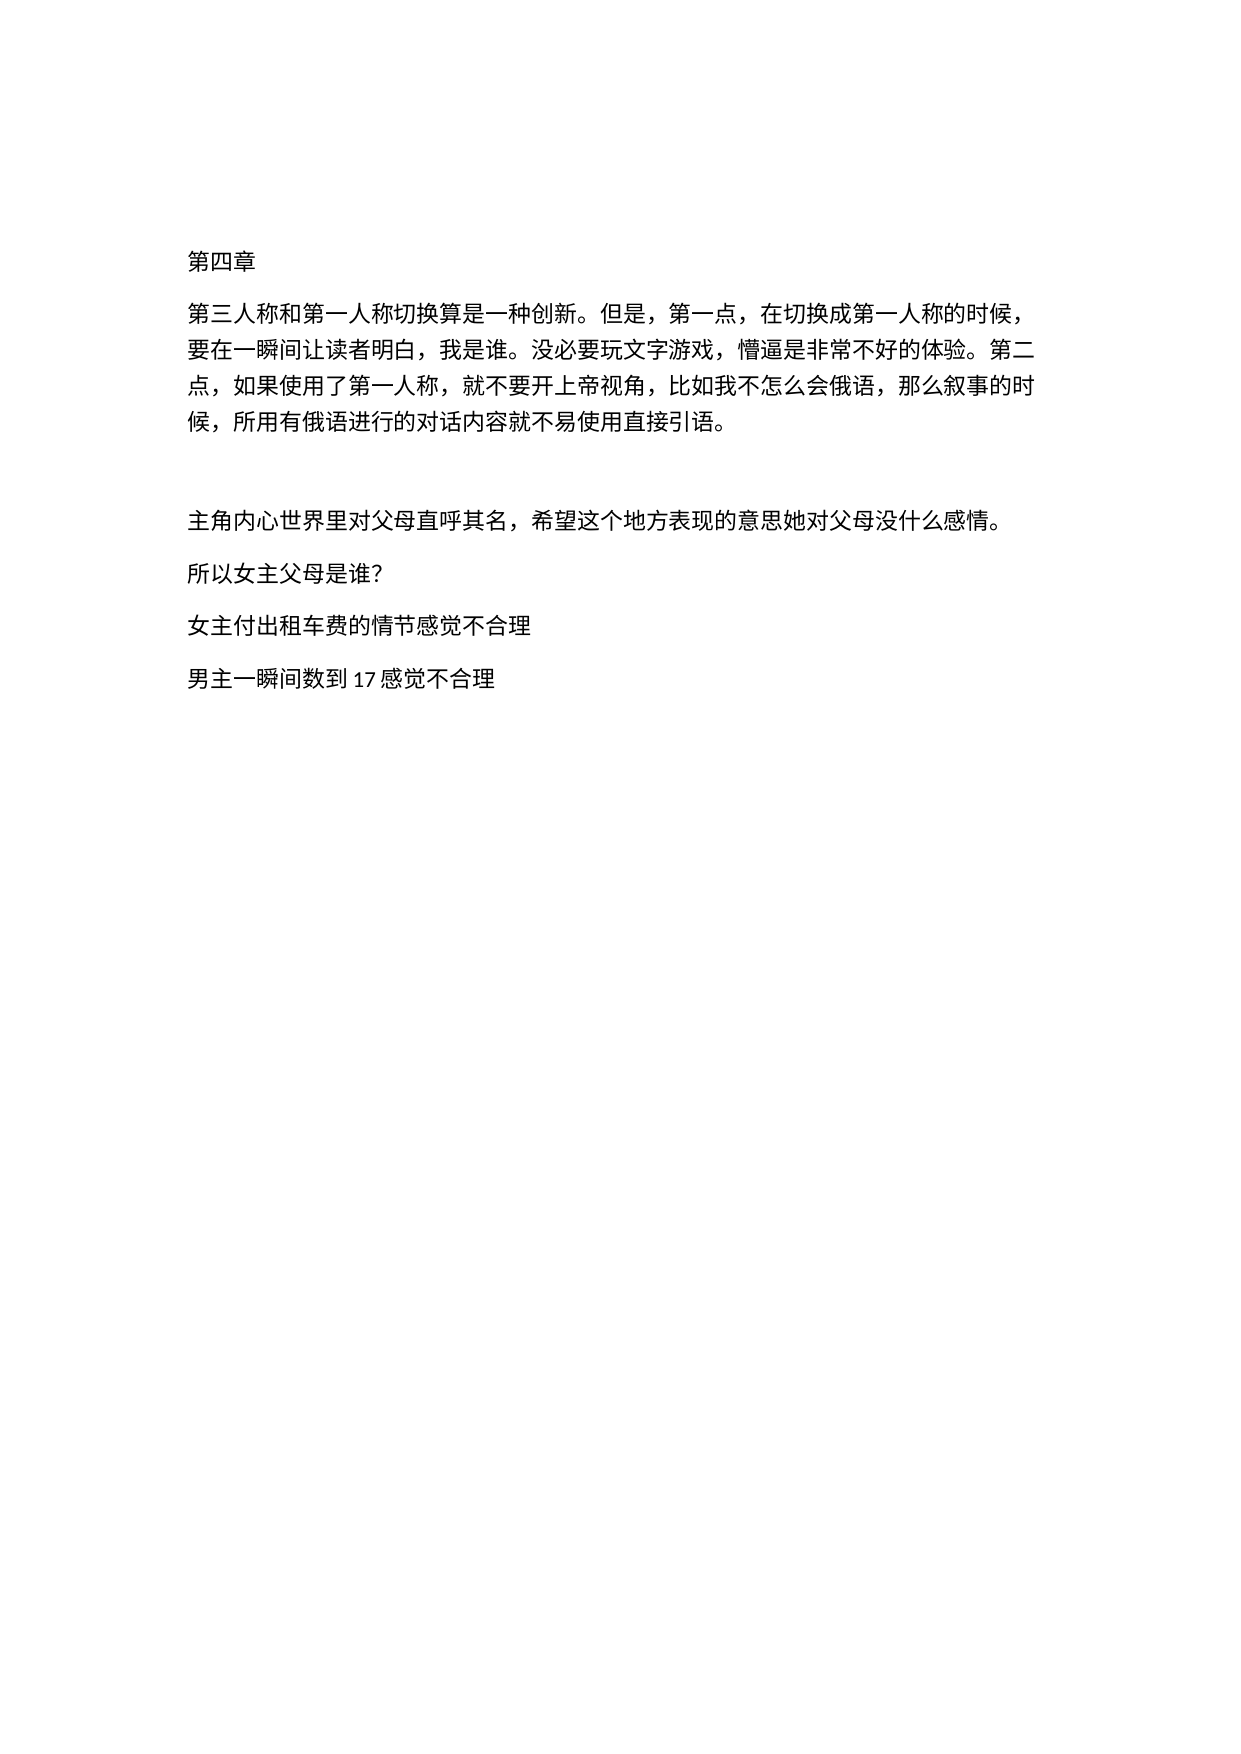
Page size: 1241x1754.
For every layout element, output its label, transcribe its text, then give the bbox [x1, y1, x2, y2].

text 主角内心世界里对父母直呼其名，希望这个地方表现的意思她对父母没什么感情。 [187, 503, 1053, 536]
text 第四章 [187, 244, 1053, 277]
text 男主一瞬间数到17感觉不合理 [187, 661, 1053, 694]
text 女主付出租车费的情节感觉不合理 [187, 608, 1053, 641]
text 第三人称和第一人称切换算是一种创新。但是，第一点，在切换成第一人称的时候，要在一瞬间让读者明白，我是谁。没必要玩文字游戏，懵逼是非常不好的体验。第二点，如果使用了第一人称，就不要开上帝视角，比如我不怎么会俄语，那么叙事的时候，所用有俄语进行的对话内容就不易使用直接引语。 [187, 296, 1053, 437]
text 所以女主父母是谁？ [187, 556, 1053, 589]
